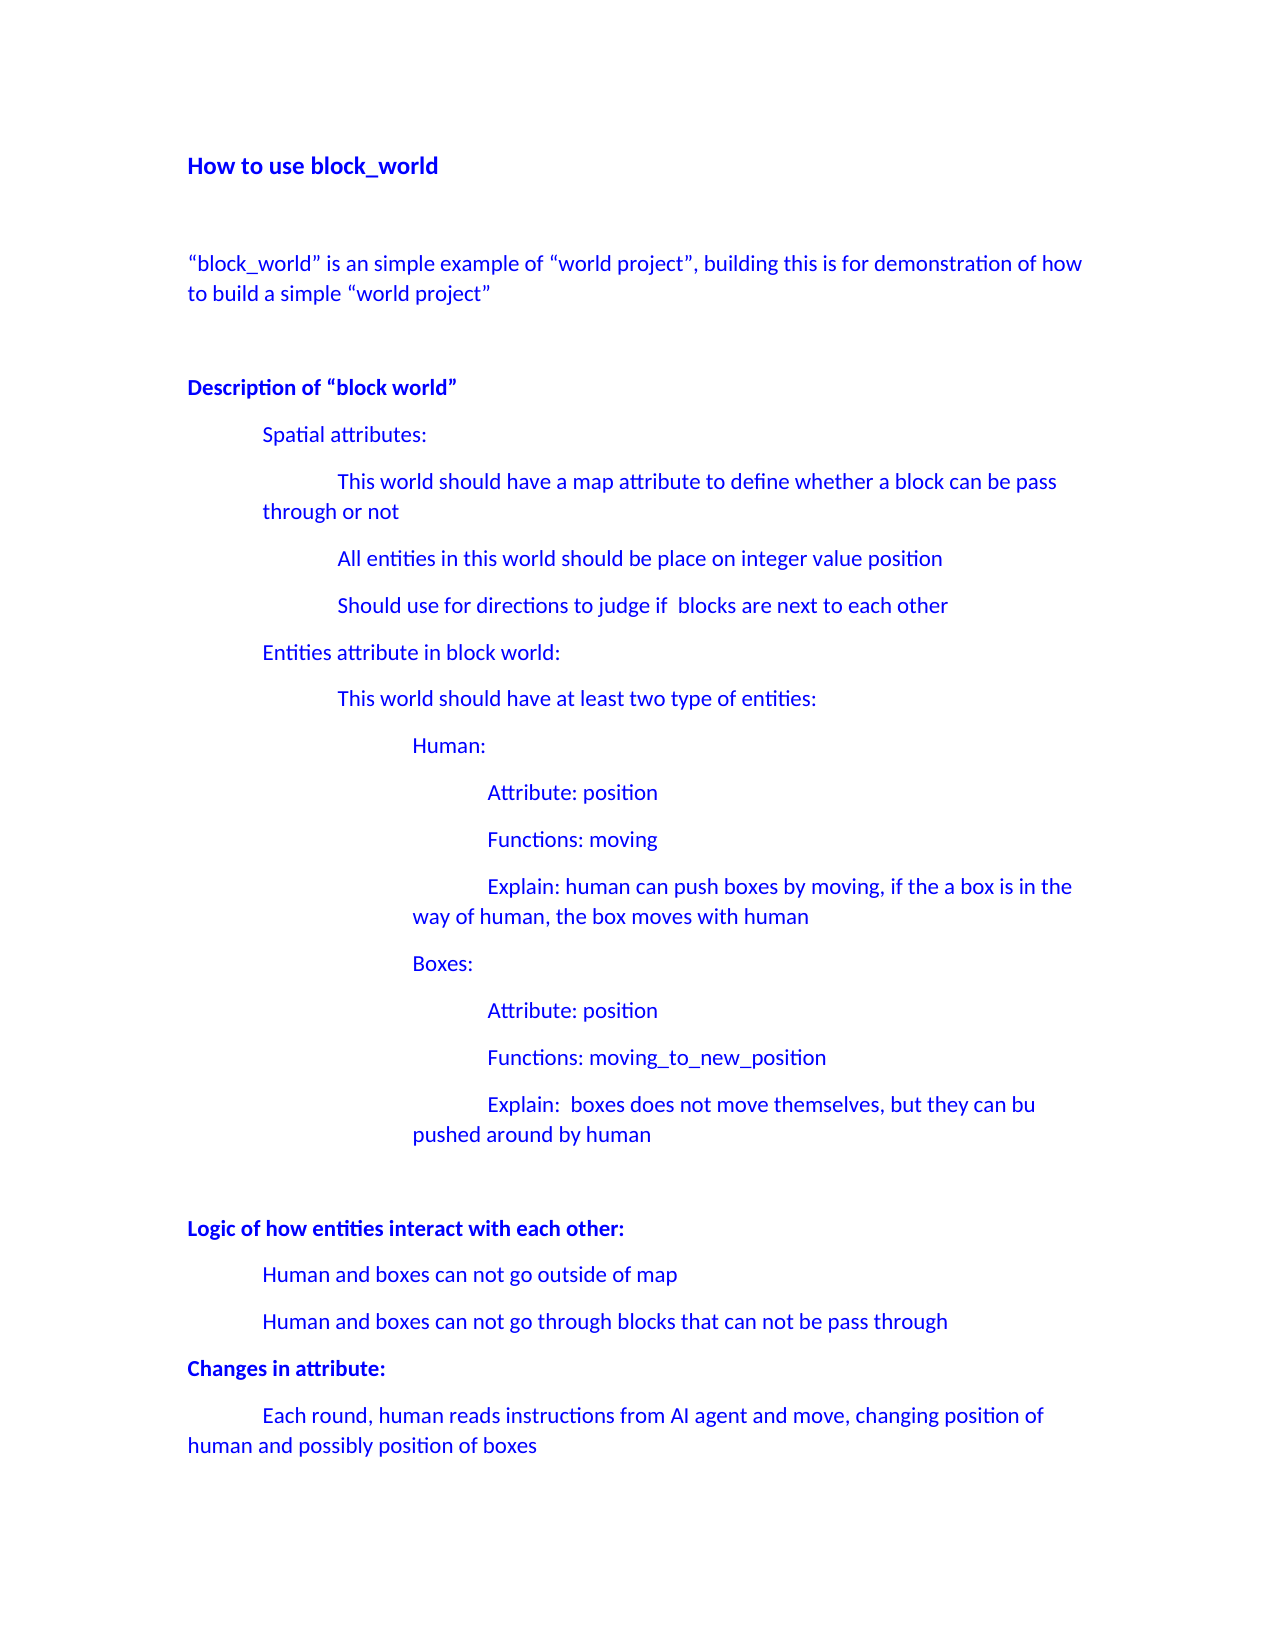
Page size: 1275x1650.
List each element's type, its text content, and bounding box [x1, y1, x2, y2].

text Explain: boxes does not move themselves, but they can bu pushed around by human [412, 1090, 1087, 1148]
text Human: [337, 731, 1087, 759]
text This world should have at least two type of entities: [262, 684, 1087, 713]
text Each round, human reads instructions from AI agent and move, changing position of human and possibly position of boxes [187, 1401, 1087, 1459]
text Spatial attributes: [187, 420, 1087, 448]
text Entities attribute in block world: [187, 638, 1087, 666]
text How to use block_world [187, 150, 1087, 181]
text Functions: moving [412, 825, 1087, 853]
text Boxes: [337, 949, 1087, 977]
text This world should have a map attribute to define whether a block can be pass through or not [262, 467, 1087, 525]
text Should use for directions to judge if blocks are next to each other [262, 591, 1087, 619]
text Human and boxes can not go through blocks that can not be pass through [187, 1307, 1087, 1336]
text “block_world” is an simple example of “world project”, building this is for demonstration of how to build a simple “world project” [187, 249, 1087, 307]
text Changes in attribute: [187, 1354, 1087, 1382]
text Explain: human can push boxes by moving, if the a box is in the way of human, the box moves with human [412, 872, 1087, 930]
text Human and boxes can not go outside of map [187, 1261, 1087, 1289]
text Description of “block world” [187, 373, 1087, 401]
text Logic of how entities interact with each other: [187, 1214, 1087, 1242]
text Attribute: position [412, 996, 1087, 1024]
text Attribute: position [412, 778, 1087, 806]
text All entities in this world should be place on integer value position [262, 544, 1087, 572]
text Functions: moving_to_new_position [412, 1043, 1087, 1071]
